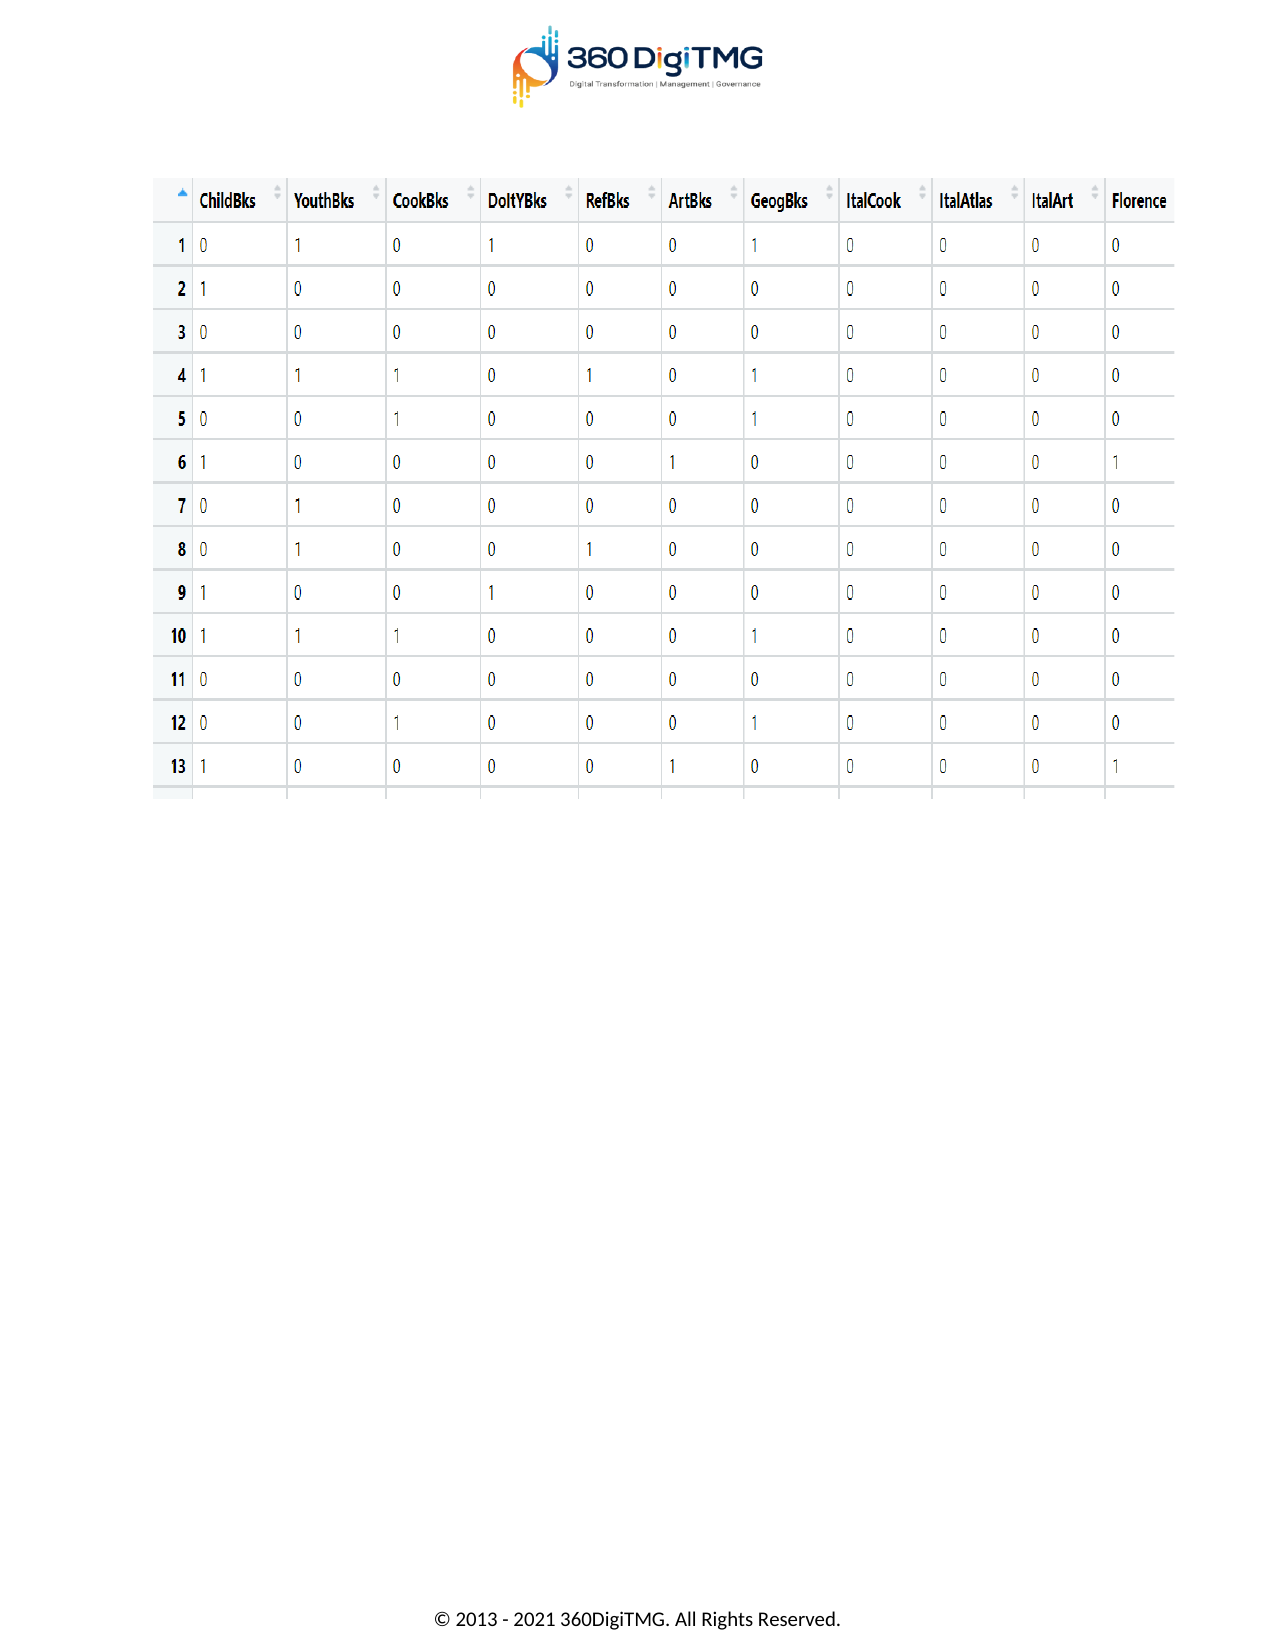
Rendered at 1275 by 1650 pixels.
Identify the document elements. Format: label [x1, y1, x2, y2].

picture [512, 25, 763, 108]
picture [153, 178, 1175, 799]
